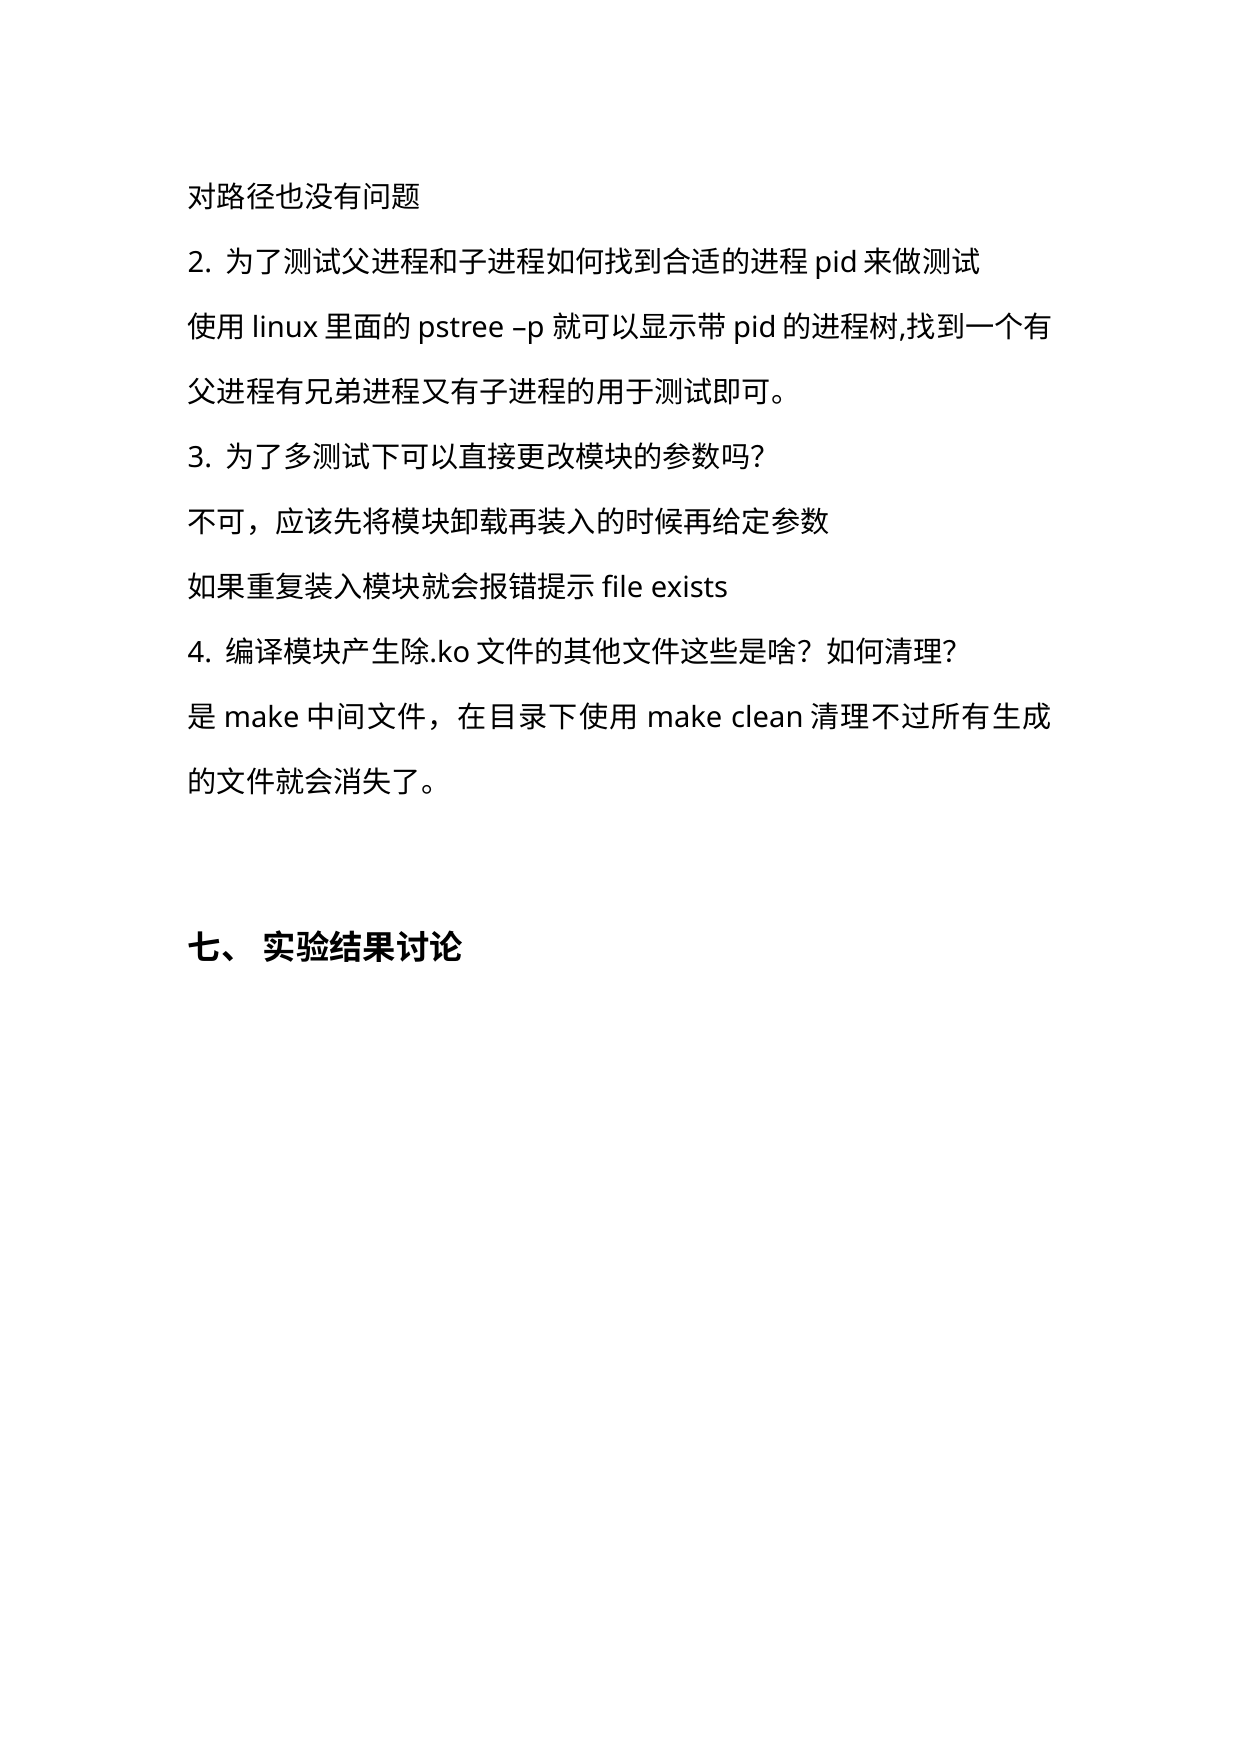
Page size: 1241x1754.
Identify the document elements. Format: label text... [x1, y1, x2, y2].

text 是make中间文件，在目录下使用make clean清理不过所有生成的文件就会消失了。 [187, 682, 1053, 812]
text 如果重复装入模块就会报错提示file exists [187, 552, 1053, 617]
list 编译模块产生除.ko文件的其他文件这些是啥？如何清理？ [187, 617, 1053, 682]
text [187, 162, 1053, 227]
subtitle 实验结果讨论 [187, 912, 1053, 977]
text 使用linux里面的pstree –p 就可以显示带pid的进程树,找到一个有父进程有兄弟进程又有子进程的用于测试即可。 [187, 292, 1053, 422]
list 为了测试父进程和子进程如何找到合适的进程pid来做测试 [187, 227, 1053, 292]
list 为了多测试下可以直接更改模块的参数吗？ [187, 422, 1053, 487]
text 不可，应该先将模块卸载再装入的时候再给定参数 [187, 487, 1053, 552]
